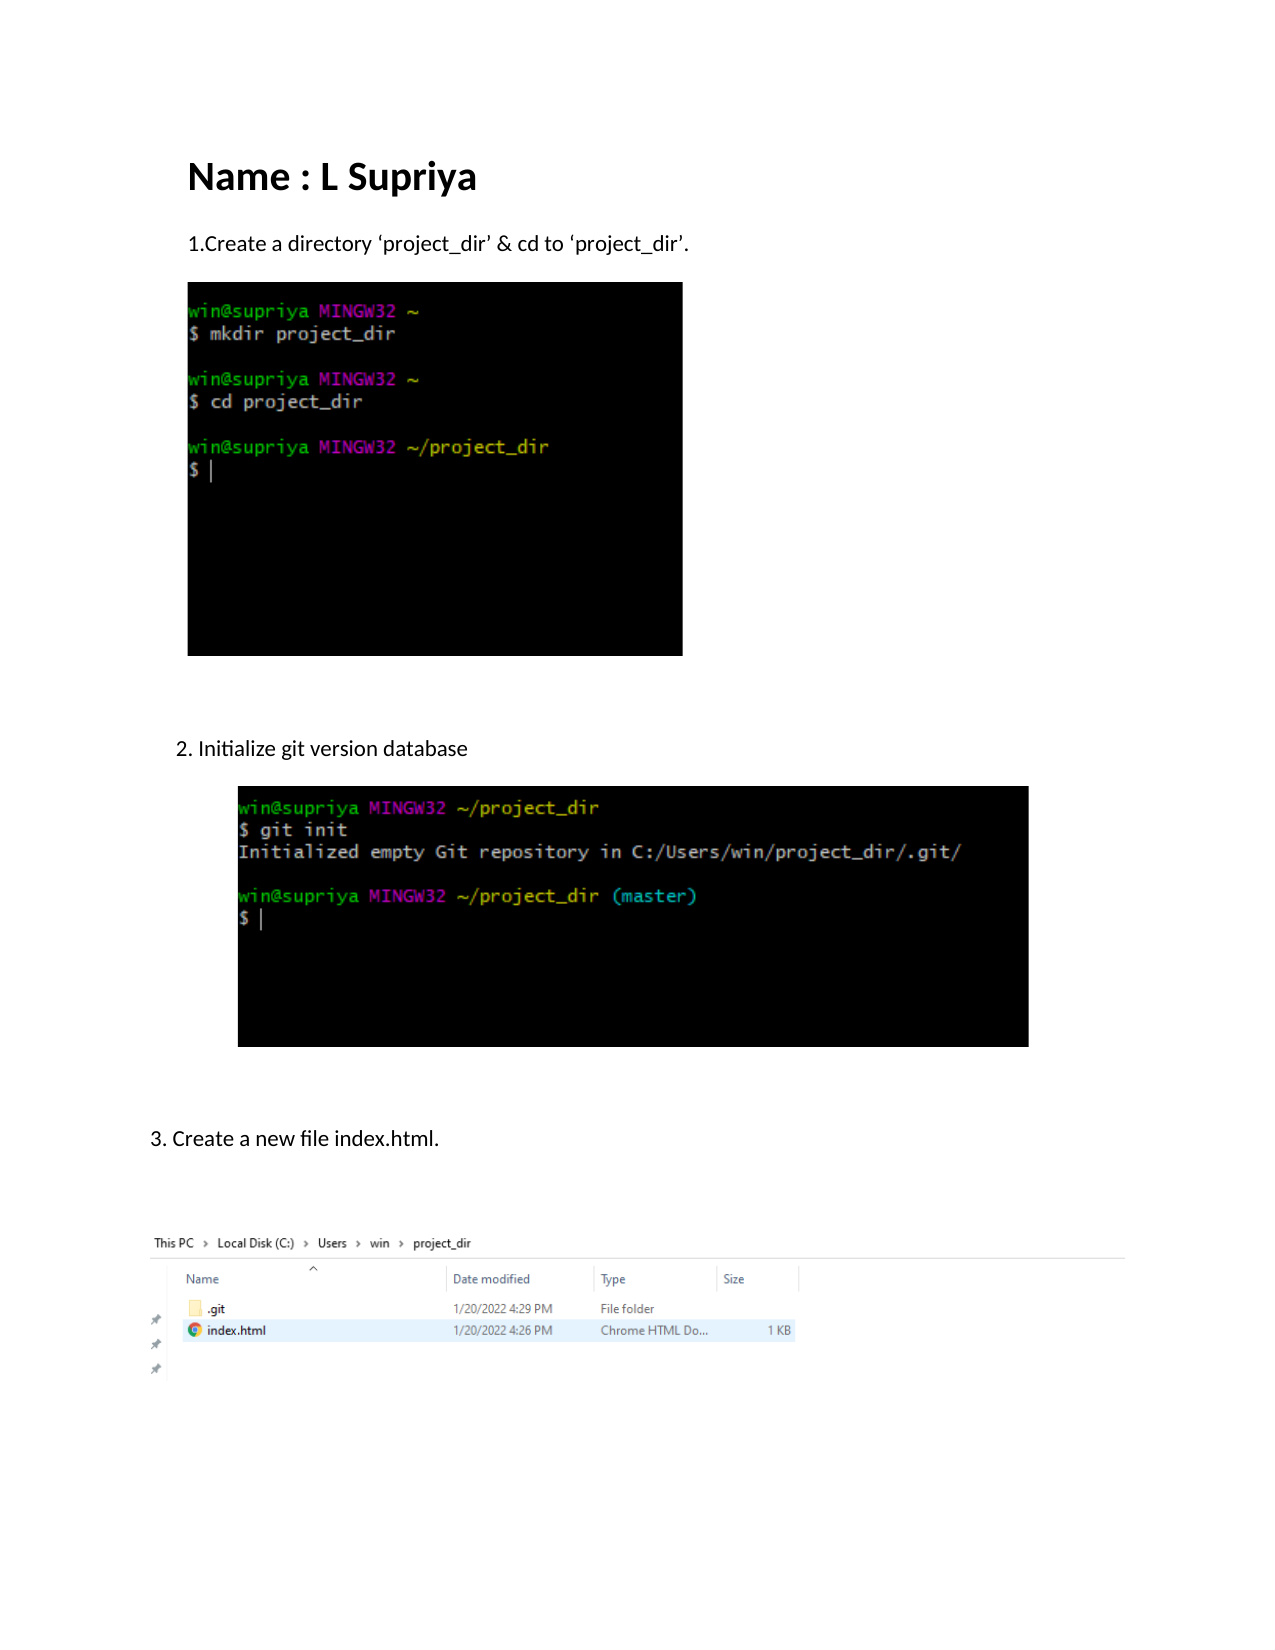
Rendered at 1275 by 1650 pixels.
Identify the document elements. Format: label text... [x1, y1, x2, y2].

text Name : L Supriya [187, 150, 1125, 201]
text 3. Create a new file index.html. [150, 1124, 1125, 1152]
picture [150, 1230, 1125, 1381]
picture [187, 282, 683, 656]
picture [237, 786, 1029, 1047]
text 1.Create a directory ‘project_dir’ & cd to ‘project_dir’. [187, 229, 1125, 257]
text 2. Initialize git version database [150, 734, 1125, 762]
